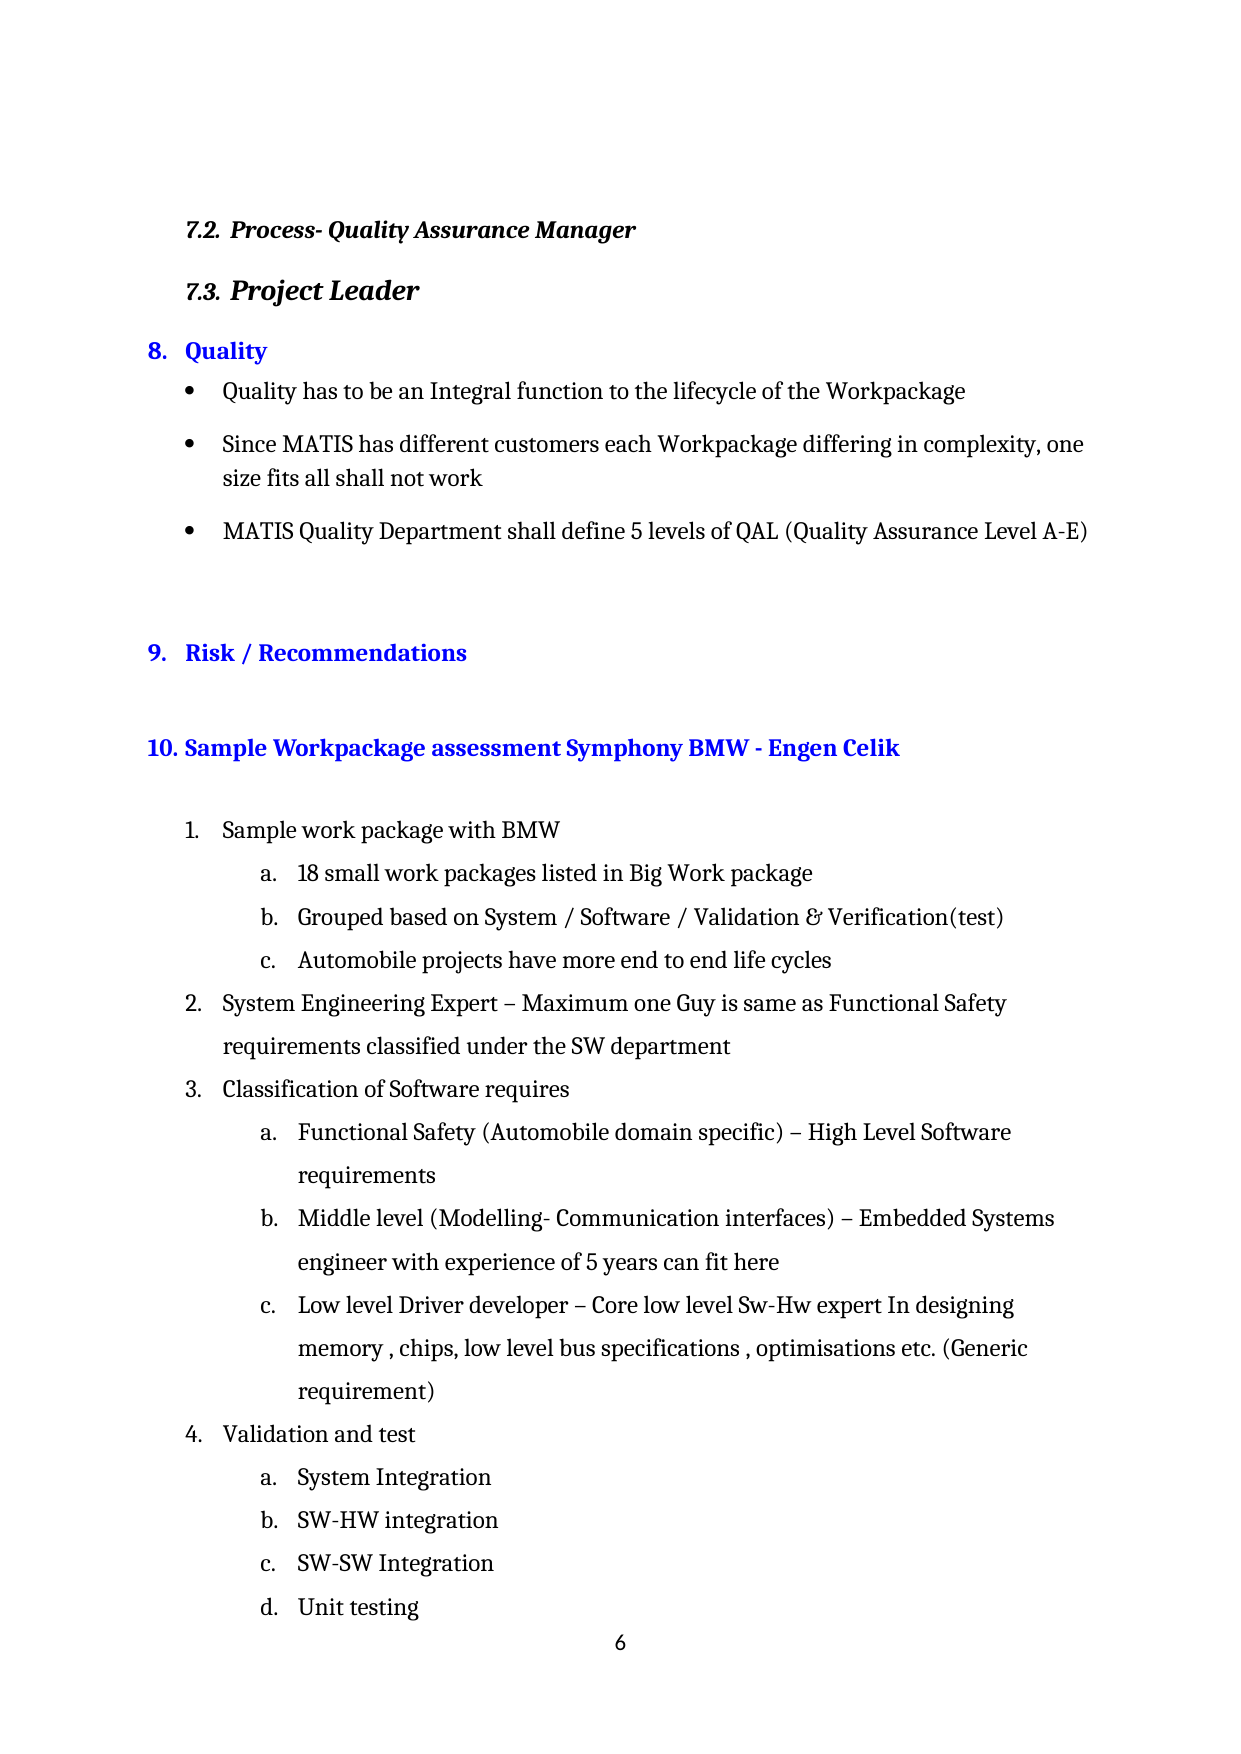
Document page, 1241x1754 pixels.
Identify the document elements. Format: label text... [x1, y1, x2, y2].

subtitle Sample Workpackage assessment Symphony BMW - Engen Celik [148, 734, 1093, 762]
list Automobile projects have more end to end life cycles [260, 946, 1093, 974]
list Grouped based on System / Software / Validation & Verification(test) [260, 902, 1093, 931]
list SW-HW integration [260, 1506, 1093, 1535]
subtitle Risk / Recommendations [148, 639, 1093, 668]
list System Integration [260, 1463, 1093, 1492]
list Low level Driver developer – Core low level Sw-Hw expert In designing memory , chips, low level bus specifications , optimisations etc. (Generic requirement) [260, 1291, 1093, 1406]
list MATIS Quality Department shall define 5 levels of QAL (Quality Assurance Level A-E) [185, 517, 1093, 546]
list SW-SW Integration [260, 1549, 1093, 1578]
list Middle level (Modelling- Communication interfaces) – Embedded Systems engineer with experience of 5 years can fit here [260, 1204, 1093, 1276]
subtitle Process- Quality Assurance Manager [185, 216, 1093, 244]
list Validation and test [185, 1420, 1093, 1449]
list Since MATIS has different customers each Workpackage differing in complexity, one size fits all shall not work [185, 430, 1093, 492]
list 18 small work packages listed in Big Work package [260, 859, 1093, 888]
list Functional Safety (Automobile domain specific) – High Level Software requirements [260, 1118, 1093, 1190]
list Quality has to be an Integral function to the lifecycle of the Workpackage [185, 377, 1093, 405]
list Sample work package with BMW [185, 816, 1093, 845]
list Classification of Software requires [185, 1075, 1093, 1104]
list System Engineering Expert – Maximum one Guy is same as Functional Safety requirements classified under the SW department [185, 989, 1093, 1061]
subtitle Quality [148, 337, 1093, 366]
list Unit testing [260, 1592, 1093, 1621]
subtitle Project Leader [185, 274, 1093, 307]
